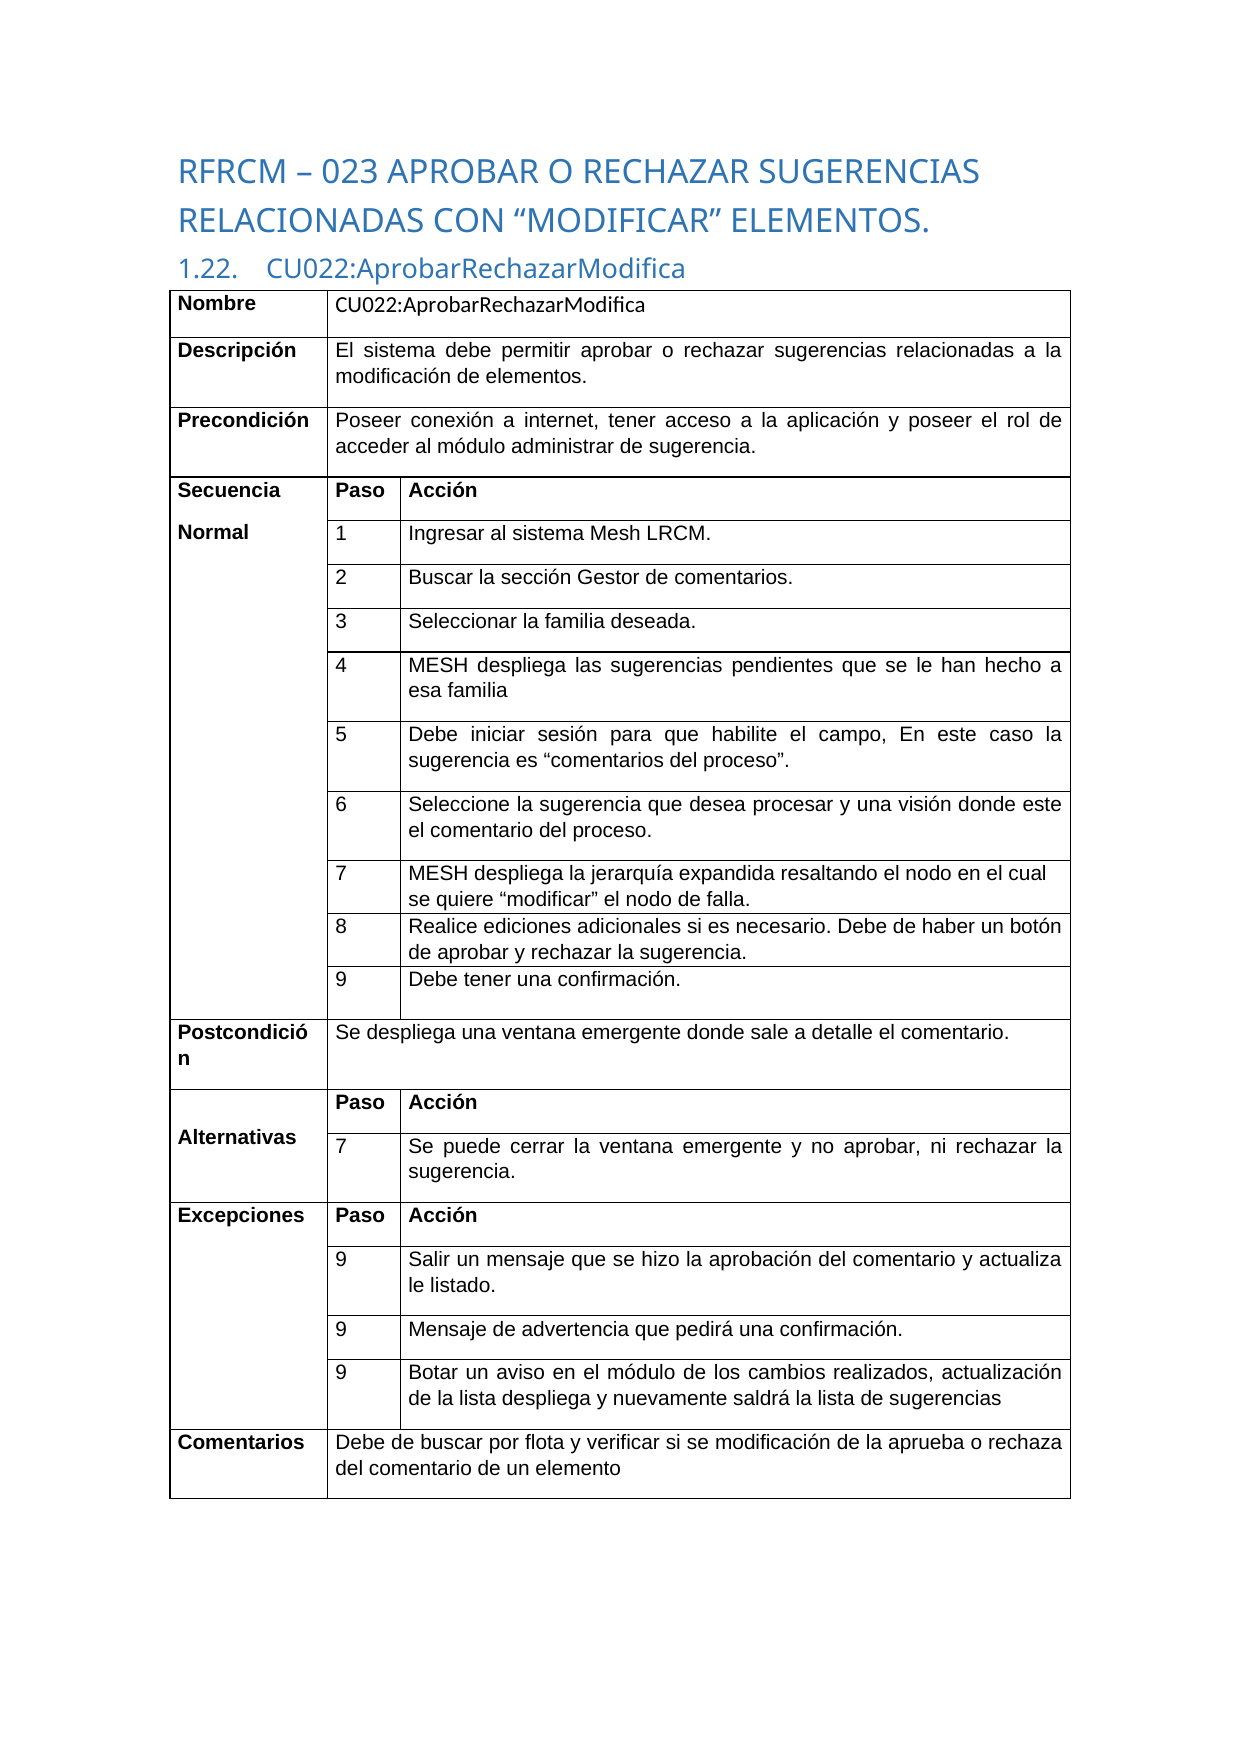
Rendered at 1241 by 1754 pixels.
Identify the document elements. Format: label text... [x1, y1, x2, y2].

table_cell Acción [401, 1090, 1070, 1132]
table_cell 7 [328, 1134, 400, 1202]
table_cell Precondición [171, 408, 327, 476]
table_cell MESH despliega las sugerencias pendientes que se le han hecho a esa familia [401, 653, 1070, 721]
table_cell Paso [328, 1203, 400, 1246]
table_cell 9 [328, 1247, 400, 1315]
table_header Nombre [171, 291, 327, 337]
table_cell Salir un mensaje que se hizo la aprobación del comentario y actualiza le listado. [401, 1247, 1070, 1315]
table_cell Seleccionar la familia deseada. [401, 609, 1070, 651]
table_cell Acción [401, 1203, 1070, 1246]
table_cell Debe de buscar por flota y verificar si se modificación de la aprueba o rechaza del comentario de un elemento [328, 1430, 1070, 1498]
subtitle CU022:AprobarRechazarModifica [177, 250, 1063, 287]
table_cell 8 [328, 914, 400, 966]
table_cell Botar un aviso en el módulo de los cambios realizados, actualización de la lista despliega y nuevamente saldrá la lista de sugerencias [401, 1360, 1070, 1429]
table_cell Acción [401, 478, 1070, 520]
table_cell Debe tener una confirmación. [401, 967, 1070, 1019]
table_cell 5 [328, 722, 400, 791]
table_cell Debe iniciar sesión para que habilite el campo, En este caso la sugerencia es “comentarios del proceso”. [401, 722, 1070, 791]
table_cell Secuencia Normal [171, 478, 327, 1019]
table_cell Se despliega una ventana emergente donde sale a detalle el comentario. [328, 1020, 1070, 1089]
table_cell Realice ediciones adicionales si es necesario. Debe de haber un botón de aprobar y rechazar la sugerencia. [401, 914, 1070, 966]
table_cell Descripción [171, 338, 327, 407]
table_cell Mensaje de advertencia que pedirá una confirmación. [401, 1316, 1070, 1359]
table_header CU022:AprobarRechazarModifica [328, 291, 1070, 337]
table_cell 9 [328, 1360, 400, 1429]
subtitle RFRCM – 023 APROBAR O RECHAZAR SUGERENCIAS RELACIONADAS CON “MODIFICAR” ELEMENTOS. [177, 148, 1063, 242]
table_cell El sistema debe permitir aprobar o rechazar sugerencias relacionadas a la modificación de elementos. [328, 338, 1070, 407]
table_cell Se puede cerrar la ventana emergente y no aprobar, ni rechazar la sugerencia. [401, 1134, 1070, 1202]
table_cell Poseer conexión a internet, tener acceso a la aplicación y poseer el rol de acceder al módulo administrar de sugerencia. [328, 408, 1070, 476]
table_cell Comentarios [171, 1430, 327, 1498]
table_cell Seleccione la sugerencia que desea procesar y una visión donde este el comentario del proceso. [401, 792, 1070, 860]
table_cell Alternativas [171, 1090, 327, 1202]
table_cell 9 [328, 967, 400, 1019]
table_cell 9 [328, 1316, 400, 1359]
table_cell 7 [328, 861, 400, 913]
table_cell 1 [328, 521, 400, 564]
table_cell Excepciones [171, 1203, 327, 1429]
table_cell Ingresar al sistema Mesh LRCM. [401, 521, 1070, 564]
table_cell 2 [328, 565, 400, 608]
table_cell MESH despliega la jerarquía expandida resaltando el nodo en el cual se quiere “modificar” el nodo de falla. [401, 861, 1070, 913]
table_cell Paso [328, 1090, 400, 1132]
table_cell 4 [328, 653, 400, 721]
table_cell Buscar la sección Gestor de comentarios. [401, 565, 1070, 608]
table_cell 6 [328, 792, 400, 860]
table_cell Paso [328, 478, 400, 520]
table_cell 3 [328, 609, 400, 651]
table_cell Postcondición [171, 1020, 327, 1089]
